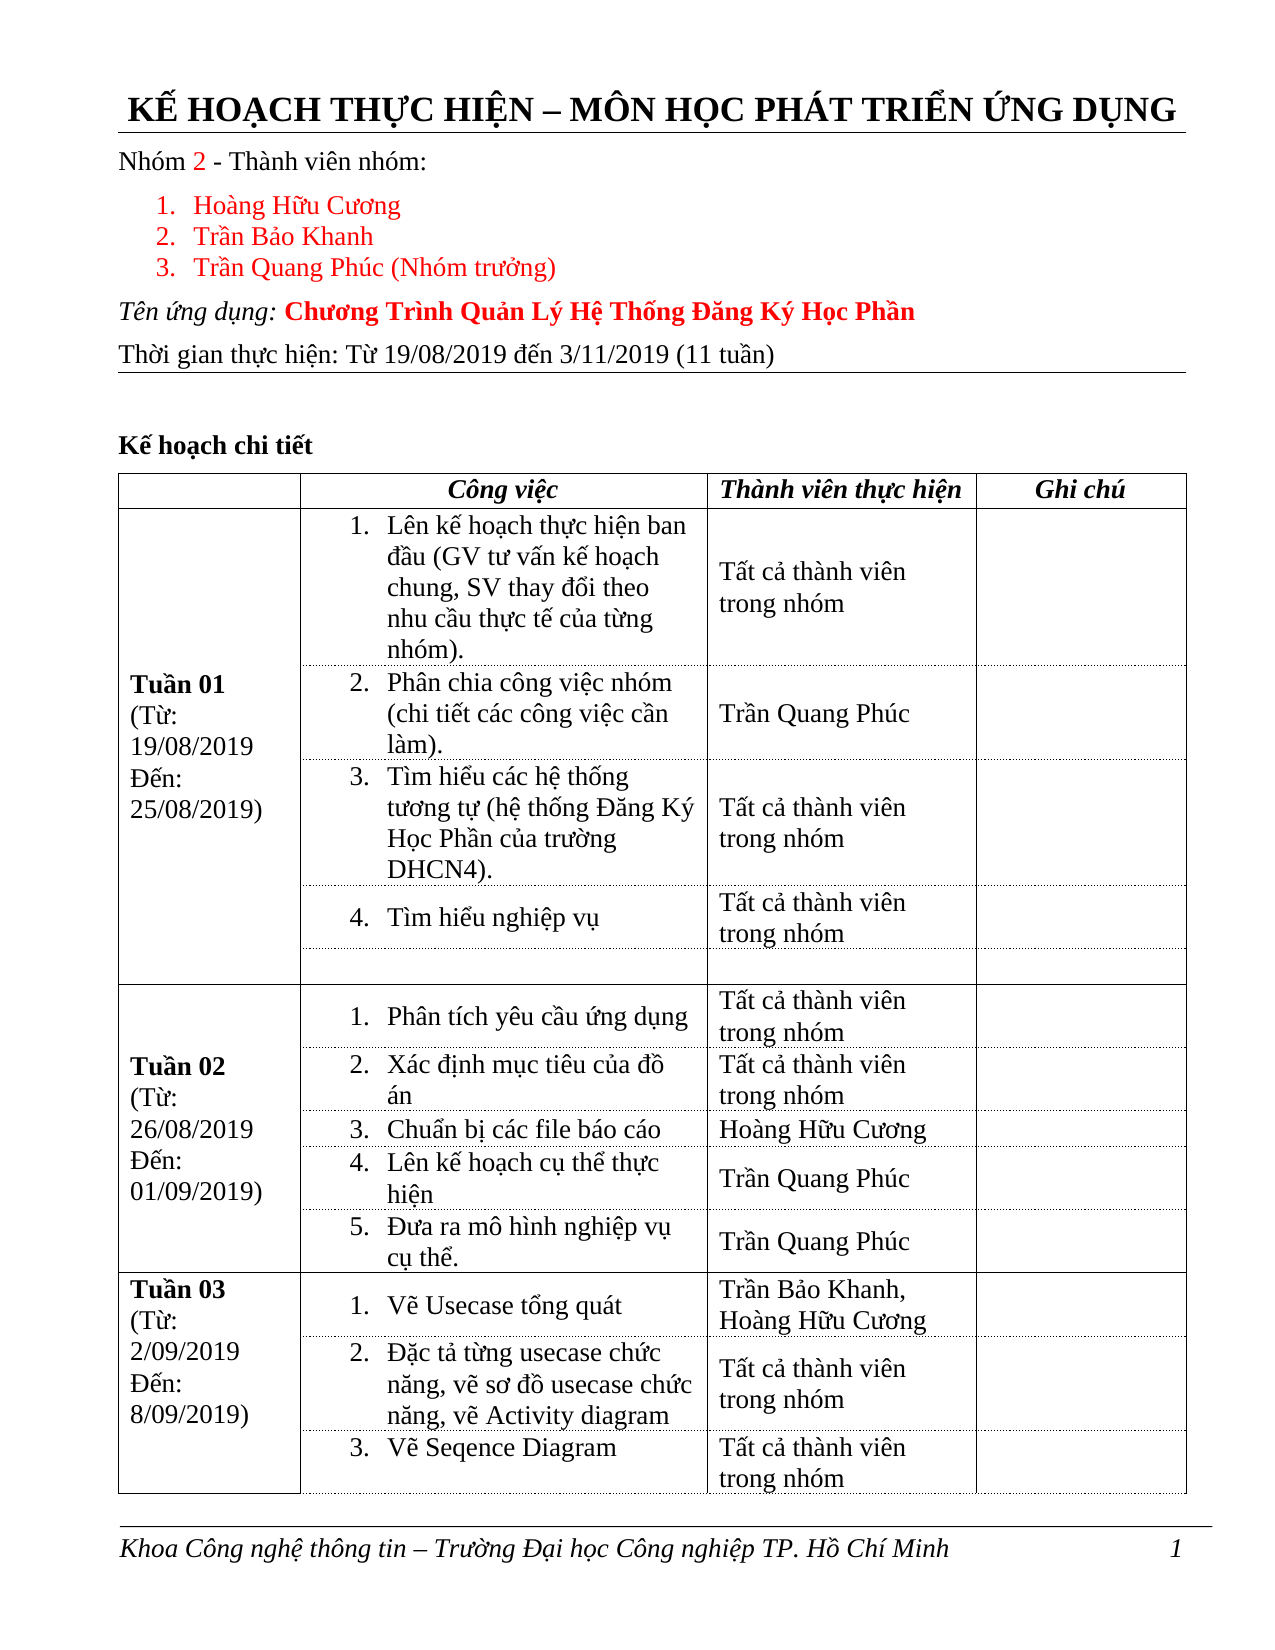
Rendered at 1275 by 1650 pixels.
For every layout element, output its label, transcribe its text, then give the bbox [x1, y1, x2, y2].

table_cell Tuần 02 (Từ: 26/08/2019 Đến: 01/09/2019) [119, 985, 300, 1272]
table_cell Tuần 03 (Từ: 2/09/2019 Đến: 8/09/2019) [119, 1273, 300, 1493]
table_cell Tìm hiểu các hệ thống tương tự (hệ thống Đăng Ký Học Phần của trường DHCN4). [301, 759, 707, 885]
table_cell Tất cả thành viên trong nhóm [708, 1047, 976, 1110]
text KẾ HOẠCH THỰC HIỆN – MÔN HỌC PHÁT TRIỂN ỨNG DỤNG [118, 89, 1186, 132]
table_cell Vẽ Usecase tổng quát [301, 1273, 707, 1336]
table_cell [977, 665, 1186, 759]
text Kế hoạch chi tiết [118, 429, 1186, 460]
table_cell [977, 1047, 1186, 1110]
table_cell Tìm hiểu nghiệp vụ [301, 885, 707, 948]
table_header Ghi chú [977, 474, 1186, 508]
table_cell Tất cả thành viên trong nhóm [708, 885, 976, 948]
table_cell [977, 1146, 1186, 1209]
table_cell Chuẩn bị các file báo cáo [301, 1110, 707, 1146]
table_cell Tất cả thành viên trong nhóm [708, 1430, 976, 1493]
table_cell Phân chia công việc nhóm (chi tiết các công việc cần làm). [301, 665, 707, 759]
table_cell [977, 948, 1186, 983]
table_cell Trần Quang Phúc [708, 1209, 976, 1272]
table_cell Tất cả thành viên trong nhóm [708, 1336, 976, 1430]
table_cell Trần Bảo Khanh, Hoàng Hữu Cương [708, 1273, 976, 1336]
table_cell Xác định mục tiêu của đồ án [301, 1047, 707, 1110]
table_cell Đưa ra mô hình nghiệp vụ cụ thể. [301, 1209, 707, 1272]
table_cell [977, 1209, 1186, 1272]
table_cell Tất cả thành viên trong nhóm [708, 509, 976, 664]
table_cell [977, 1273, 1186, 1336]
table_header Thành viên thực hiện [708, 474, 976, 508]
table_cell Trần Quang Phúc [708, 1146, 976, 1209]
list Trần Bảo Khanh [156, 220, 1186, 251]
table_cell Trần Quang Phúc [708, 665, 976, 759]
text Tên ứng dụng: Chương Trình Quản Lý Hệ Thống Đăng Ký Học Phần [118, 295, 1186, 326]
table_cell [977, 985, 1186, 1047]
table_cell [977, 1430, 1186, 1493]
table_cell Đặc tả từng usecase chức năng, vẽ sơ đồ usecase chức năng, vẽ Activity diagram [301, 1336, 707, 1430]
text Thời gian thực hiện: Từ 19/08/2019 đến 3/11/2019 (11 tuần) [118, 338, 1186, 372]
table_cell Phân tích yêu cầu ứng dụng [301, 985, 707, 1047]
table_cell [977, 1110, 1186, 1146]
table_cell [977, 509, 1186, 664]
list Trần Quang Phúc (Nhóm trưởng) [156, 251, 1186, 282]
table_cell [977, 759, 1186, 885]
table_header Công việc [301, 474, 707, 508]
table_cell Tuần 01 (Từ: 19/08/2019 Đến: 25/08/2019) [119, 509, 300, 983]
table_cell Lên kế hoạch thực hiện ban đầu (GV tư vấn kế hoạch chung, SV thay đổi theo nhu cầu thực tế của từng nhóm). [301, 509, 707, 664]
table_cell [301, 948, 707, 983]
text Nhóm 2 - Thành viên nhóm: [118, 145, 1186, 176]
table_cell Hoàng Hữu Cương [708, 1110, 976, 1146]
table_cell Lên kế hoạch cụ thể thực hiện [301, 1146, 707, 1209]
list Hoàng Hữu Cương [156, 189, 1186, 220]
table_cell [977, 1336, 1186, 1430]
table_header [119, 474, 300, 508]
table_cell [708, 948, 976, 983]
table_cell [977, 885, 1186, 948]
table_cell Vẽ Seqence Diagram [301, 1430, 707, 1493]
table_cell Tất cả thành viên trong nhóm [708, 985, 976, 1047]
table_cell Tất cả thành viên trong nhóm [708, 759, 976, 885]
